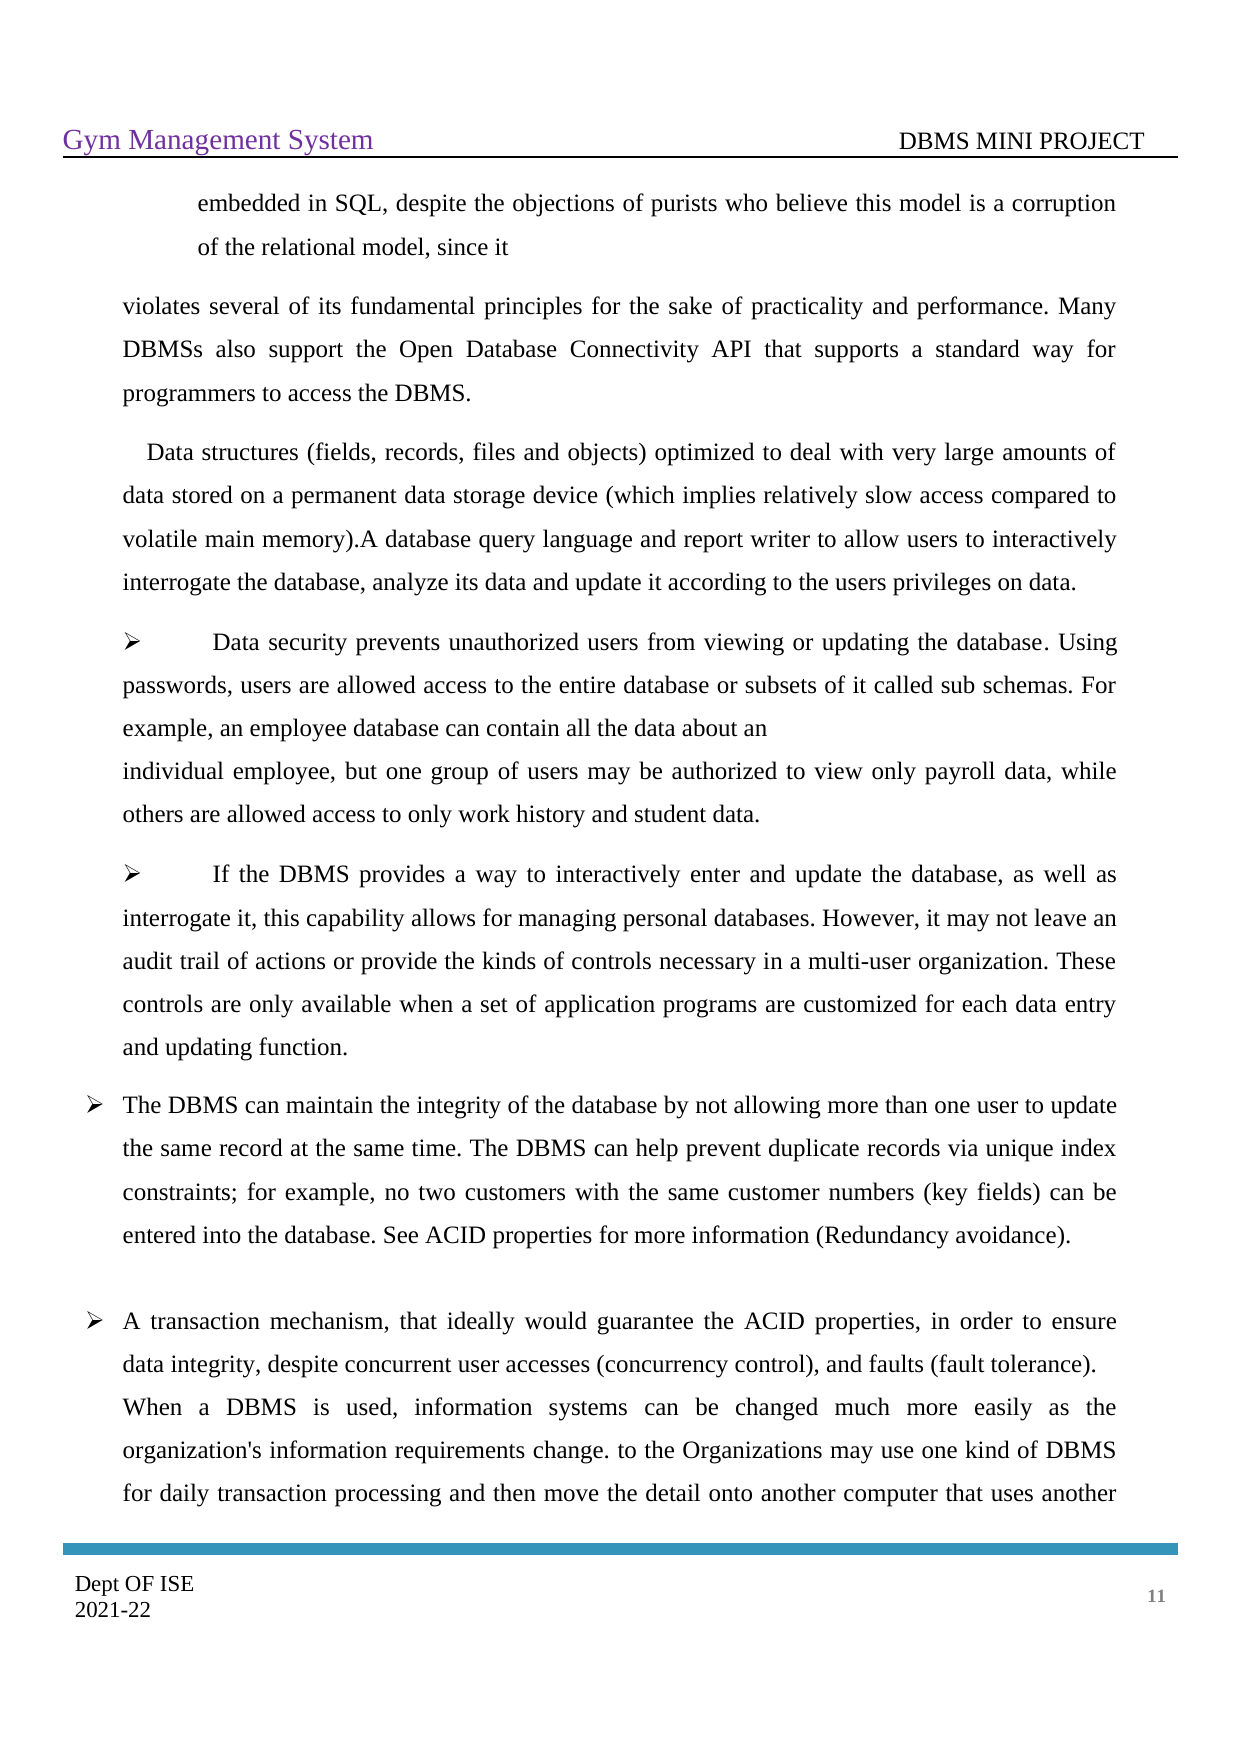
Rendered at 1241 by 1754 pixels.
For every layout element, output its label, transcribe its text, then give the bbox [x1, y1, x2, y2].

text Data structures (fields, records, files and objects) optimized to deal with very large amounts of data stored on a permanent data storage device (which implies relatively slow access compared to volatile main memory).A database query language and report writer to allow users to interactively interrogate the database, analyze its data and update it according to the users privileges on data. [122, 437, 1118, 596]
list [160, 188, 1118, 260]
list The DBMS can maintain the integrity of the database by not allowing more than one user to update the same record at the same time. The DBMS can help prevent duplicate records via unique index constraints; for example, no two customers with the same customer numbers (key fields) can be entered into the database. See ACID properties for more information (Redundancy avoidance). [85, 1090, 1118, 1248]
list If the DBMS provides a way to interactively enter and update the database, as well as interrogate it, this capability allows for managing personal databases. However, it may not leave an audit trail of actions or provide the kinds of controls necessary in a multi-user organization. These controls are only available when a set of application programs are customized for each data entry and updating function. [122, 859, 1118, 1061]
list Data security prevents unauthorized users from viewing or updating the database. Using passwords, users are allowed access to the entire database or subsets of it called sub schemas. For example, an employee database can contain all the data about an [122, 627, 1118, 742]
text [122, 1392, 1118, 1507]
text violates several of its fundamental principles for the sake of practicality and performance. Many DBMSs also support the Open Database Connectivity API that supports a standard way for programmers to access the DBMS. [122, 291, 1118, 406]
text individual employee, but one group of users may be authorized to view only payroll data, while others are allowed access to only work history and student data. [122, 756, 1118, 828]
list A transaction mechanism, that ideally would guarantee the ACID properties, in order to ensure data integrity, despite concurrent user accesses (concurrency control), and faults (fault tolerance). [85, 1306, 1118, 1378]
